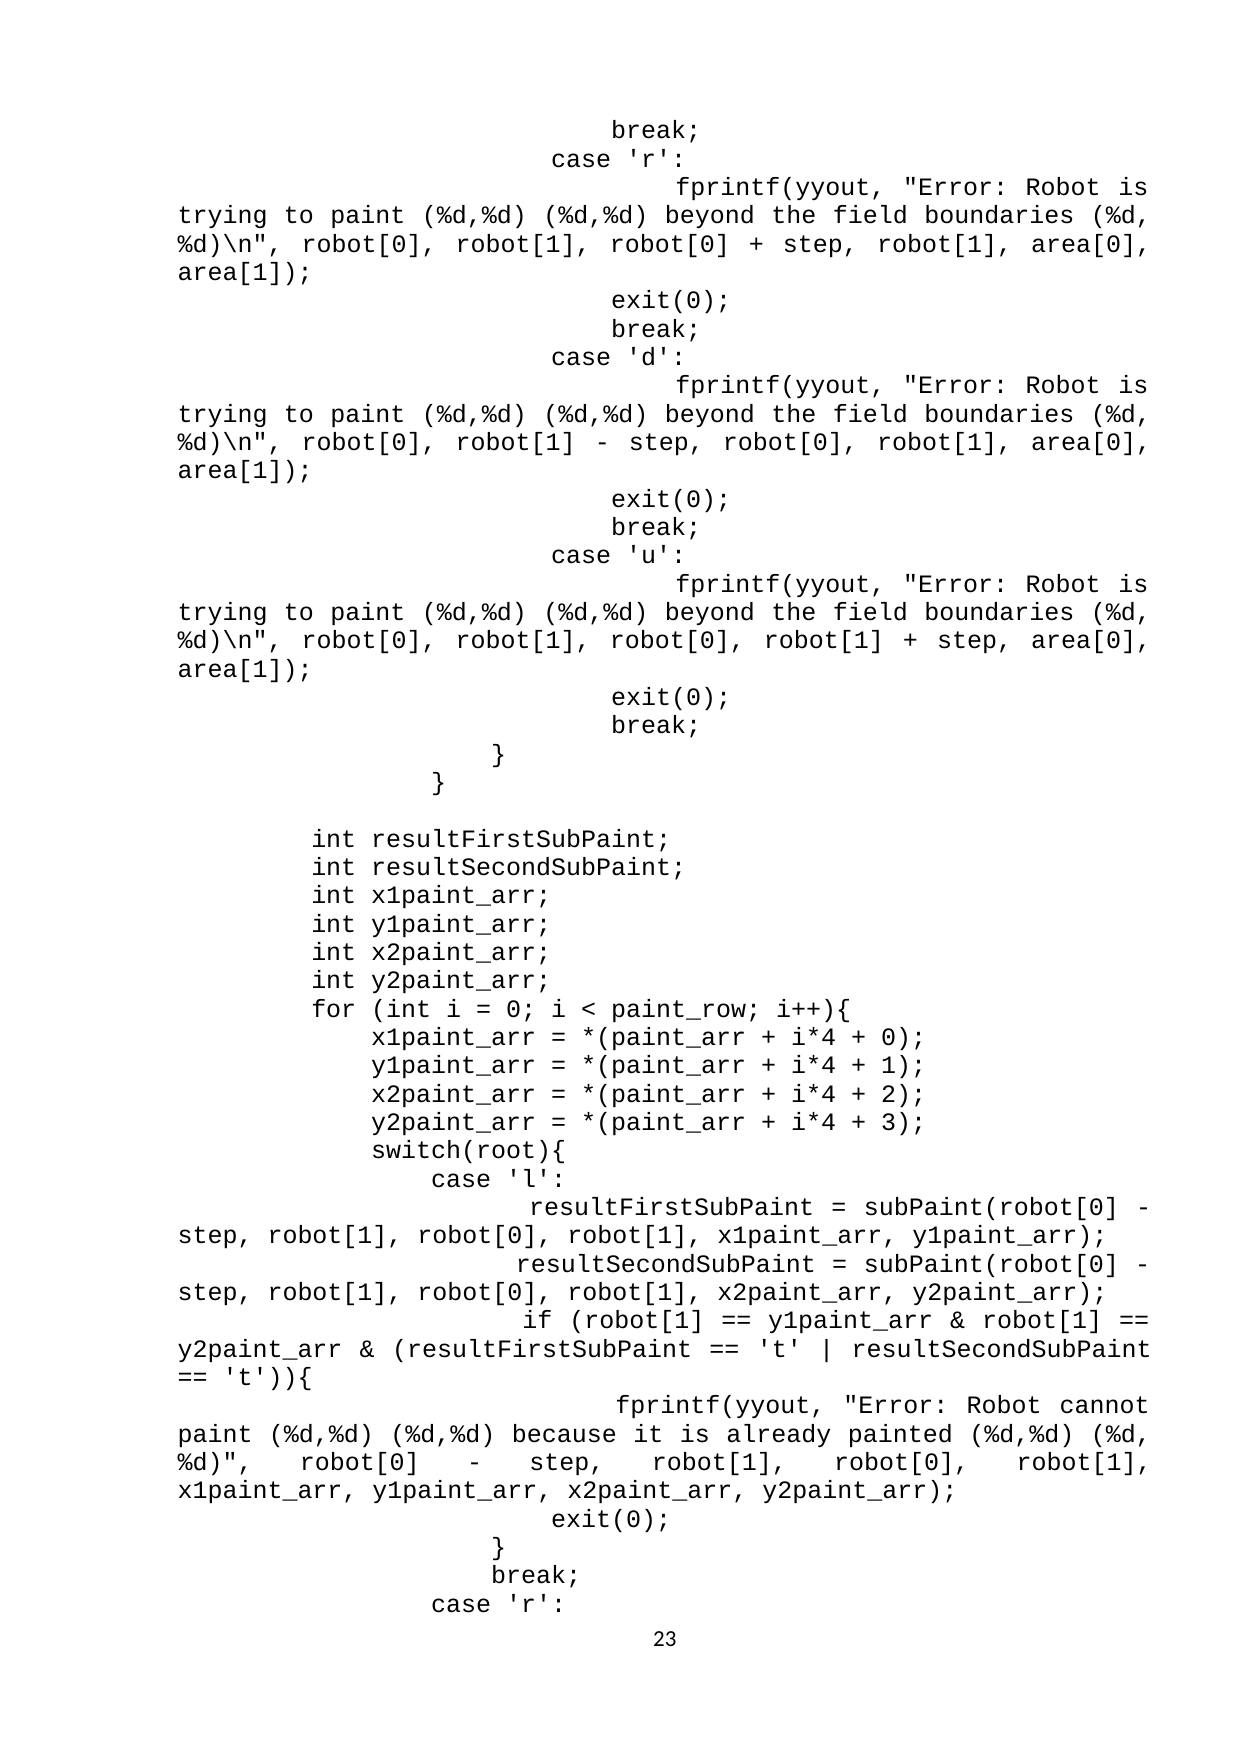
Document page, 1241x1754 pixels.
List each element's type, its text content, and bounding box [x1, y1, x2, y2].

text break; [177, 713, 1152, 741]
text case 'u': [177, 543, 1152, 571]
text for (int i = 0; i < paint_row; i++){ [177, 996, 1152, 1025]
text } [177, 741, 1152, 770]
text fprintf(yyout, "Error: Robot cannot paint (%d,%d) (%d,%d) because it is already painted (%d,%d) (%d,%d)", robot[0] - step, robot[1], robot[0], robot[1], x1paint_arr, y1paint_arr, x2paint_arr, y2paint_arr); [177, 1393, 1152, 1506]
text x2paint_arr = *(paint_arr + i*4 + 2); [177, 1081, 1152, 1110]
text exit(0); [177, 685, 1152, 713]
text y1paint_arr = *(paint_arr + i*4 + 1); [177, 1053, 1152, 1081]
text exit(0); [177, 486, 1152, 515]
text break; [177, 316, 1152, 345]
text break; [177, 515, 1152, 543]
text y2paint_arr = *(paint_arr + i*4 + 3); [177, 1110, 1152, 1138]
text } [177, 1535, 1152, 1563]
text int y1paint_arr; [177, 911, 1152, 940]
text exit(0); [177, 1506, 1152, 1535]
text switch(root){ [177, 1138, 1152, 1166]
text fprintf(yyout, "Error: Robot is trying to paint (%d,%d) (%d,%d) beyond the field boundaries (%d,%d)\n", robot[0], robot[1] - step, robot[0], robot[1], area[0], area[1]); [177, 373, 1152, 486]
text case 'd': [177, 345, 1152, 373]
text break; [177, 118, 1152, 146]
text int x1paint_arr; [177, 883, 1152, 911]
text case 'r': [177, 146, 1152, 175]
text case 'r': [177, 1591, 1152, 1620]
text int y2paint_arr; [177, 968, 1152, 996]
text if (robot[1] == y1paint_arr & robot[1] == y2paint_arr & (resultFirstSubPaint == 't' | resultSecondSubPaint == 't')){ [177, 1308, 1152, 1393]
text int resultFirstSubPaint; [177, 826, 1152, 855]
text fprintf(yyout, "Error: Robot is trying to paint (%d,%d) (%d,%d) beyond the field boundaries (%d,%d)\n", robot[0], robot[1], robot[0], robot[1] + step, area[0], area[1]); [177, 571, 1152, 685]
text int resultSecondSubPaint; [177, 855, 1152, 883]
text x1paint_arr = *(paint_arr + i*4 + 0); [177, 1025, 1152, 1053]
text int x2paint_arr; [177, 940, 1152, 968]
text exit(0); [177, 288, 1152, 316]
text case 'l': [177, 1166, 1152, 1195]
text break; [177, 1563, 1152, 1591]
text fprintf(yyout, "Error: Robot is trying to paint (%d,%d) (%d,%d) beyond the field boundaries (%d,%d)\n", robot[0], robot[1], robot[0] + step, robot[1], area[0], area[1]); [177, 175, 1152, 288]
text resultSecondSubPaint = subPaint(robot[0] - step, robot[1], robot[0], robot[1], x2paint_arr, y2paint_arr); [177, 1251, 1152, 1308]
text } [177, 770, 1152, 798]
text resultFirstSubPaint = subPaint(robot[0] - step, robot[1], robot[0], robot[1], x1paint_arr, y1paint_arr); [177, 1195, 1152, 1251]
